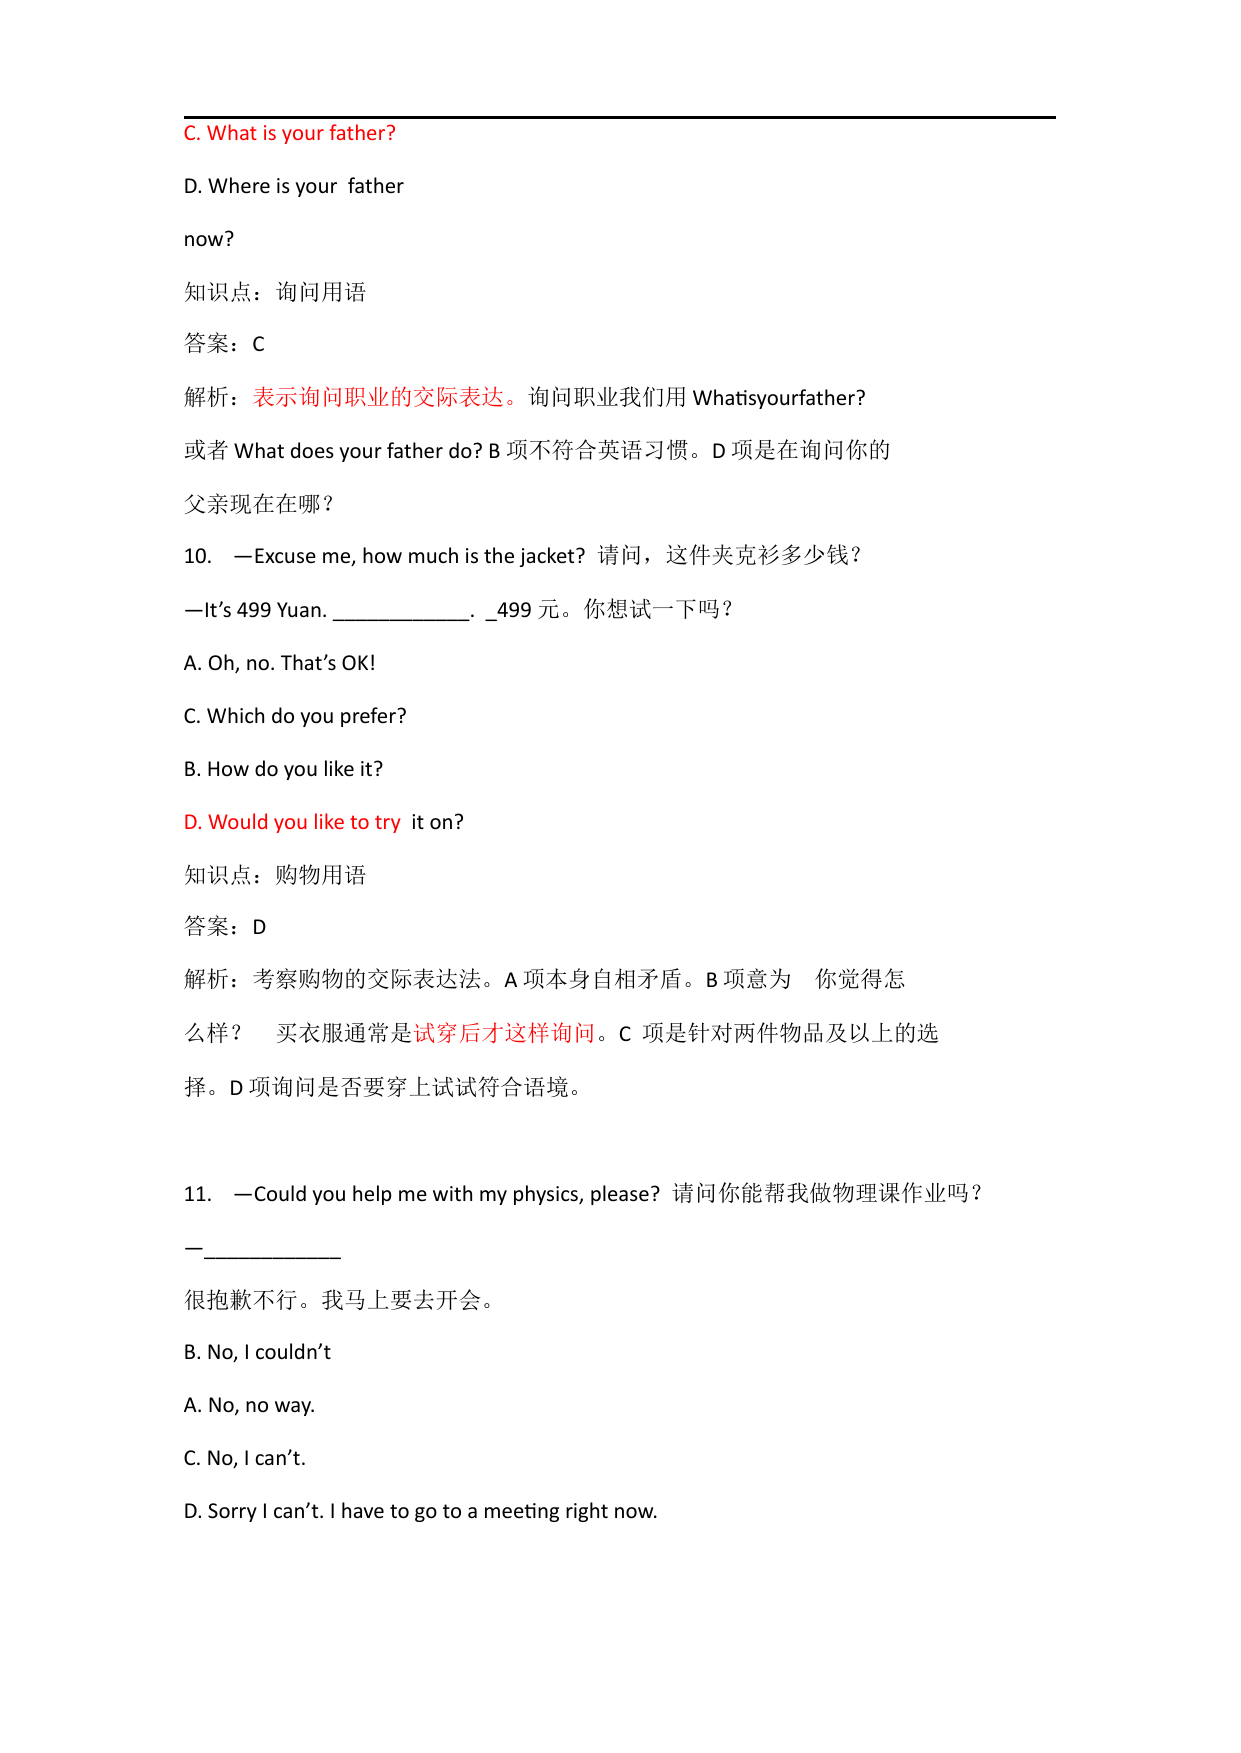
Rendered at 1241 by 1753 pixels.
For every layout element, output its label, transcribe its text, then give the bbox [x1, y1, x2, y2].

text 答案：D [183, 911, 1240, 940]
text 解析：表示询问职业的交际表达。询问职业我们用Whatisyourfather? [183, 382, 1240, 411]
text A. No, no way. [183, 1390, 1240, 1418]
text 解析：考察购物的交际表达法。A项本身自相矛盾。B项意为“你觉得怎 [183, 965, 1240, 994]
text D. Where is your father [183, 172, 1240, 199]
text —____________ [183, 1233, 1240, 1261]
text 父亲现在在哪？ [183, 490, 1240, 516]
text C. No, I can’t. [183, 1443, 1240, 1471]
text B. No, I couldn’t [183, 1337, 1240, 1365]
text 很抱歉不行。我马上要去开会。 [183, 1286, 1240, 1312]
text 答案：C [183, 329, 1240, 357]
text now? [183, 224, 1240, 253]
text A. Oh, no. That’s OK! [183, 648, 1240, 676]
text C. What is your father? [183, 118, 1240, 147]
text —It’s 499 Yuan. ____________. _499元。你想试一下吗？ [183, 594, 1240, 623]
text B. How do you like it? [183, 754, 1240, 782]
text 11. —Could you help me with my physics, please? 请问你能帮我做物理课作业吗？ [183, 1179, 1240, 1208]
text C. Which do you prefer? [183, 701, 1240, 729]
text 知识点：购物用语 [183, 860, 1240, 886]
text 择。D项询问是否要穿上试试符合语境。 [183, 1072, 1240, 1101]
text 或者What does your father do? B项不符合英语习惯。D项是在询问你的 [183, 436, 1240, 465]
text 么样？”买衣服通常是试穿后才这样询问。C 项是针对两件物品及以上的选 [183, 1019, 1240, 1047]
text D. Would you like to try it on? [183, 807, 1240, 835]
text 知识点：询问用语 [183, 278, 1240, 304]
text 10. —Excuse me, how much is the jacket? 请问，这件夹克衫多少钱？ [183, 541, 1240, 569]
text D. Sorry I can’t. I have to go to a meeting right now. [183, 1496, 1240, 1524]
